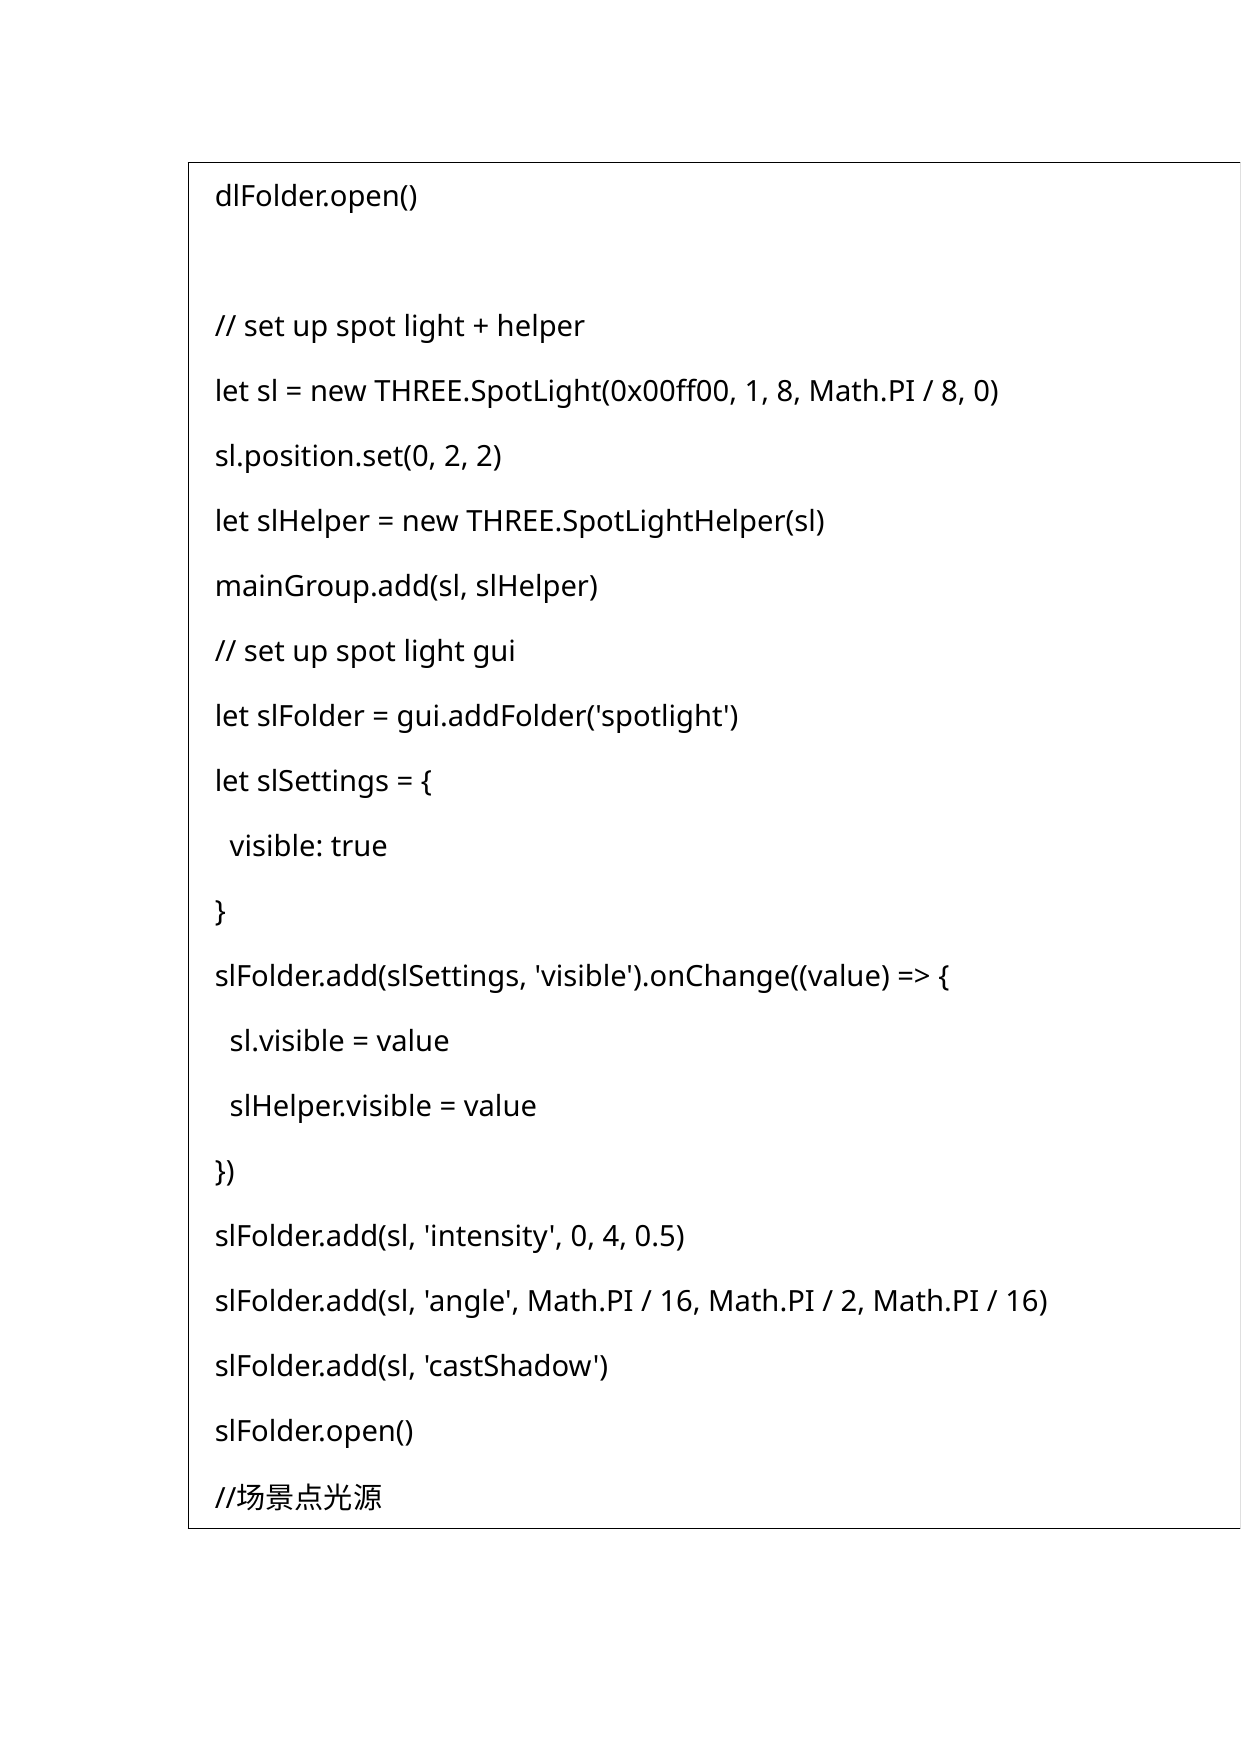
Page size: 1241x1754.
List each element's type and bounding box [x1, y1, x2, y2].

table_header [189, 163, 1240, 1528]
